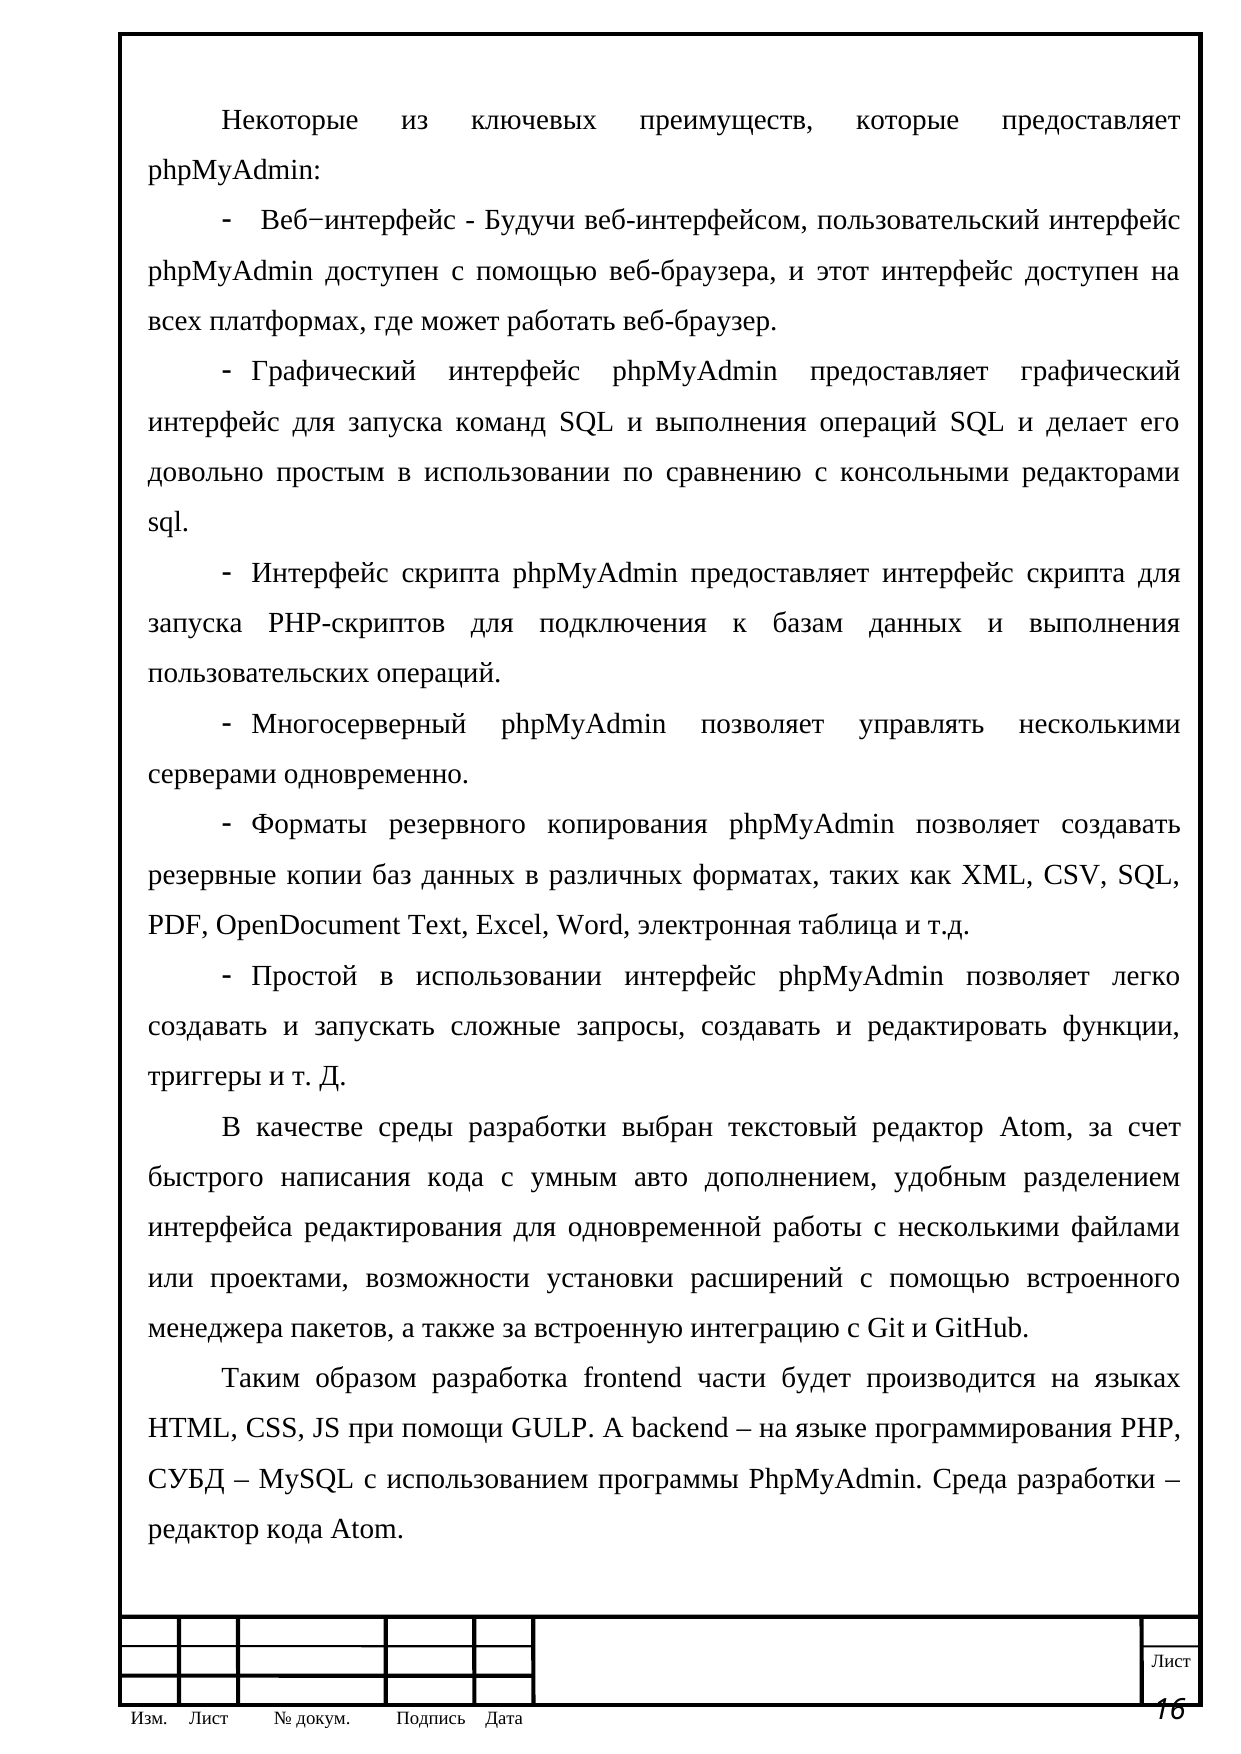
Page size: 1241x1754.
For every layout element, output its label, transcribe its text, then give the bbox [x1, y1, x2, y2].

text Веб−интерфейс - Будучи веб-интерфейсом, пользовательский интерфейс phpMyAdmin доступен с помощью веб-браузера, и этот интерфейс доступен на всех платформах, где может работать веб-браузер. [148, 202, 1181, 337]
text Интерфейс скрипта phpMyAdmin предоставляет интерфейс скрипта для запуска PHP-скриптов для подключения к базам данных и выполнения пользовательских операций. [148, 555, 1181, 689]
text Простой в использовании интерфейс phpMyAdmin позволяет легко создавать и запускать сложные запросы, создавать и редактировать функции, триггеры и т. Д. [148, 958, 1181, 1092]
text Графический интерфейс phpMyAdmin предоставляет графический интерфейс для запуска команд SQL и выполнения операций SQL и делает его довольно простым в использовании по сравнению с консольными редакторами sql. [148, 353, 1181, 538]
text Форматы резервного копирования phpMyAdmin позволяет создавать резервные копии баз данных в различных форматах, таких как XML, CSV, SQL, PDF, OpenDocument Text, Excel, Word, электронная таблица и т.д. [148, 807, 1181, 941]
text Таким образом разработка frontend части будет производится на языках HTML, CSS, JS при помощи GULP. А backend – на языке программирования PHP, СУБД – MySQL с использованием программы PhpMyAdmin. Среда разработки –редактор кода Atom. [148, 1360, 1181, 1545]
text Некоторые из ключевых преимуществ, которые предоставляет phpMyAdmin: [148, 102, 1181, 186]
text Многосерверный phpMyAdmin позволяет управлять несколькими серверами одновременно. [148, 706, 1181, 790]
text В качестве среды разработки выбран текстовый редактор Atom, за счет быстрого написания кода с умным авто дополнением, удобным разделением интерфейса редактирования для одновременной работы с несколькими файлами или проектами, возможности установки расширений с помощью встроенного менеджера пакетов, а также за встроенную интеграцию с Git и GitHub. [148, 1109, 1181, 1343]
